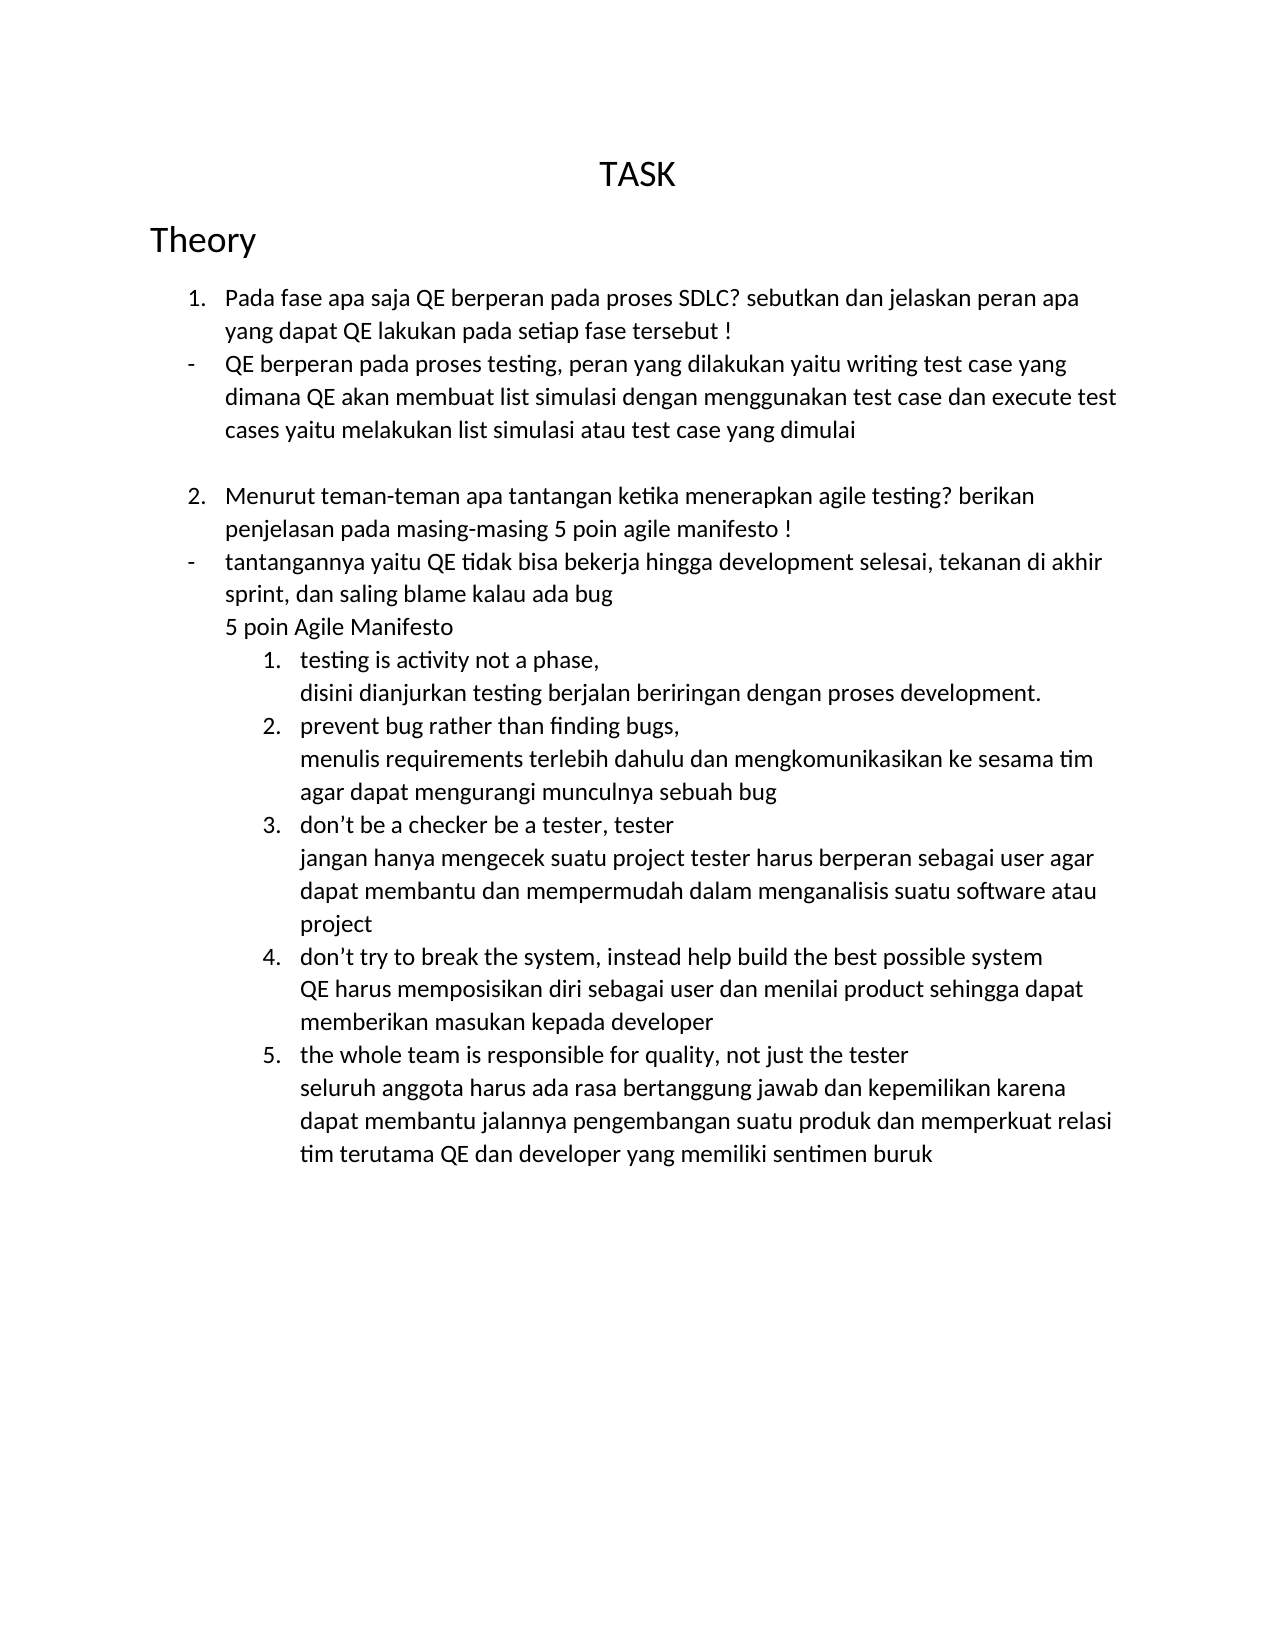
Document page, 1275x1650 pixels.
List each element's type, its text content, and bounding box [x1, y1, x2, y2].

text seluruh anggota harus ada rasa bertanggung jawab dan kepemilikan karena dapat membantu jalannya pengembangan suatu produk dan memperkuat relasi tim terutama QE dan developer yang memiliki sentimen buruk [300, 1072, 1125, 1169]
list the whole team is responsible for quality, not just the tester [262, 1039, 1125, 1070]
list testing is activity not a phase, [262, 644, 1125, 675]
list Pada fase apa saja QE berperan pada proses SDLC? sebutkan dan jelaskan peran apa yang dapat QE lakukan pada setiap fase tersebut ! [187, 282, 1125, 346]
text menulis requirements terlebih dahulu dan mengkomunikasikan ke sesama tim agar dapat mengurangi munculnya sebuah bug [300, 743, 1125, 807]
list QE berperan pada proses testing, peran yang dilakukan yaitu writing test case yang dimana QE akan membuat list simulasi dengan menggunakan test case dan execute test cases yaitu melakukan list simulasi atau test case yang dimulai [187, 348, 1125, 444]
text QE harus memposisikan diri sebagai user dan menilai product sehingga dapat memberikan masukan kepada developer [300, 973, 1125, 1037]
text TASK [150, 150, 1125, 196]
text 5 poin Agile Manifesto [150, 611, 1125, 642]
text Theory [150, 216, 1125, 262]
list tantangannya yaitu QE tidak bisa bekerja hingga development selesai, tekanan di akhir sprint, dan saling blame kalau ada bug [187, 546, 1125, 609]
list prevent bug rather than finding bugs, [262, 710, 1125, 741]
text jangan hanya mengecek suatu project tester harus berperan sebagai user agar dapat membantu dan mempermudah dalam menganalisis suatu software atau project [300, 842, 1125, 938]
list don’t be a checker be a tester, tester [262, 809, 1125, 839]
text disini dianjurkan testing berjalan beriringan dengan proses development. [300, 677, 1125, 708]
list don’t try to break the system, instead help build the best possible system [262, 941, 1125, 971]
list Menurut teman-teman apa tantangan ketika menerapkan agile testing? berikan penjelasan pada masing-masing 5 poin agile manifesto ! [187, 480, 1125, 543]
